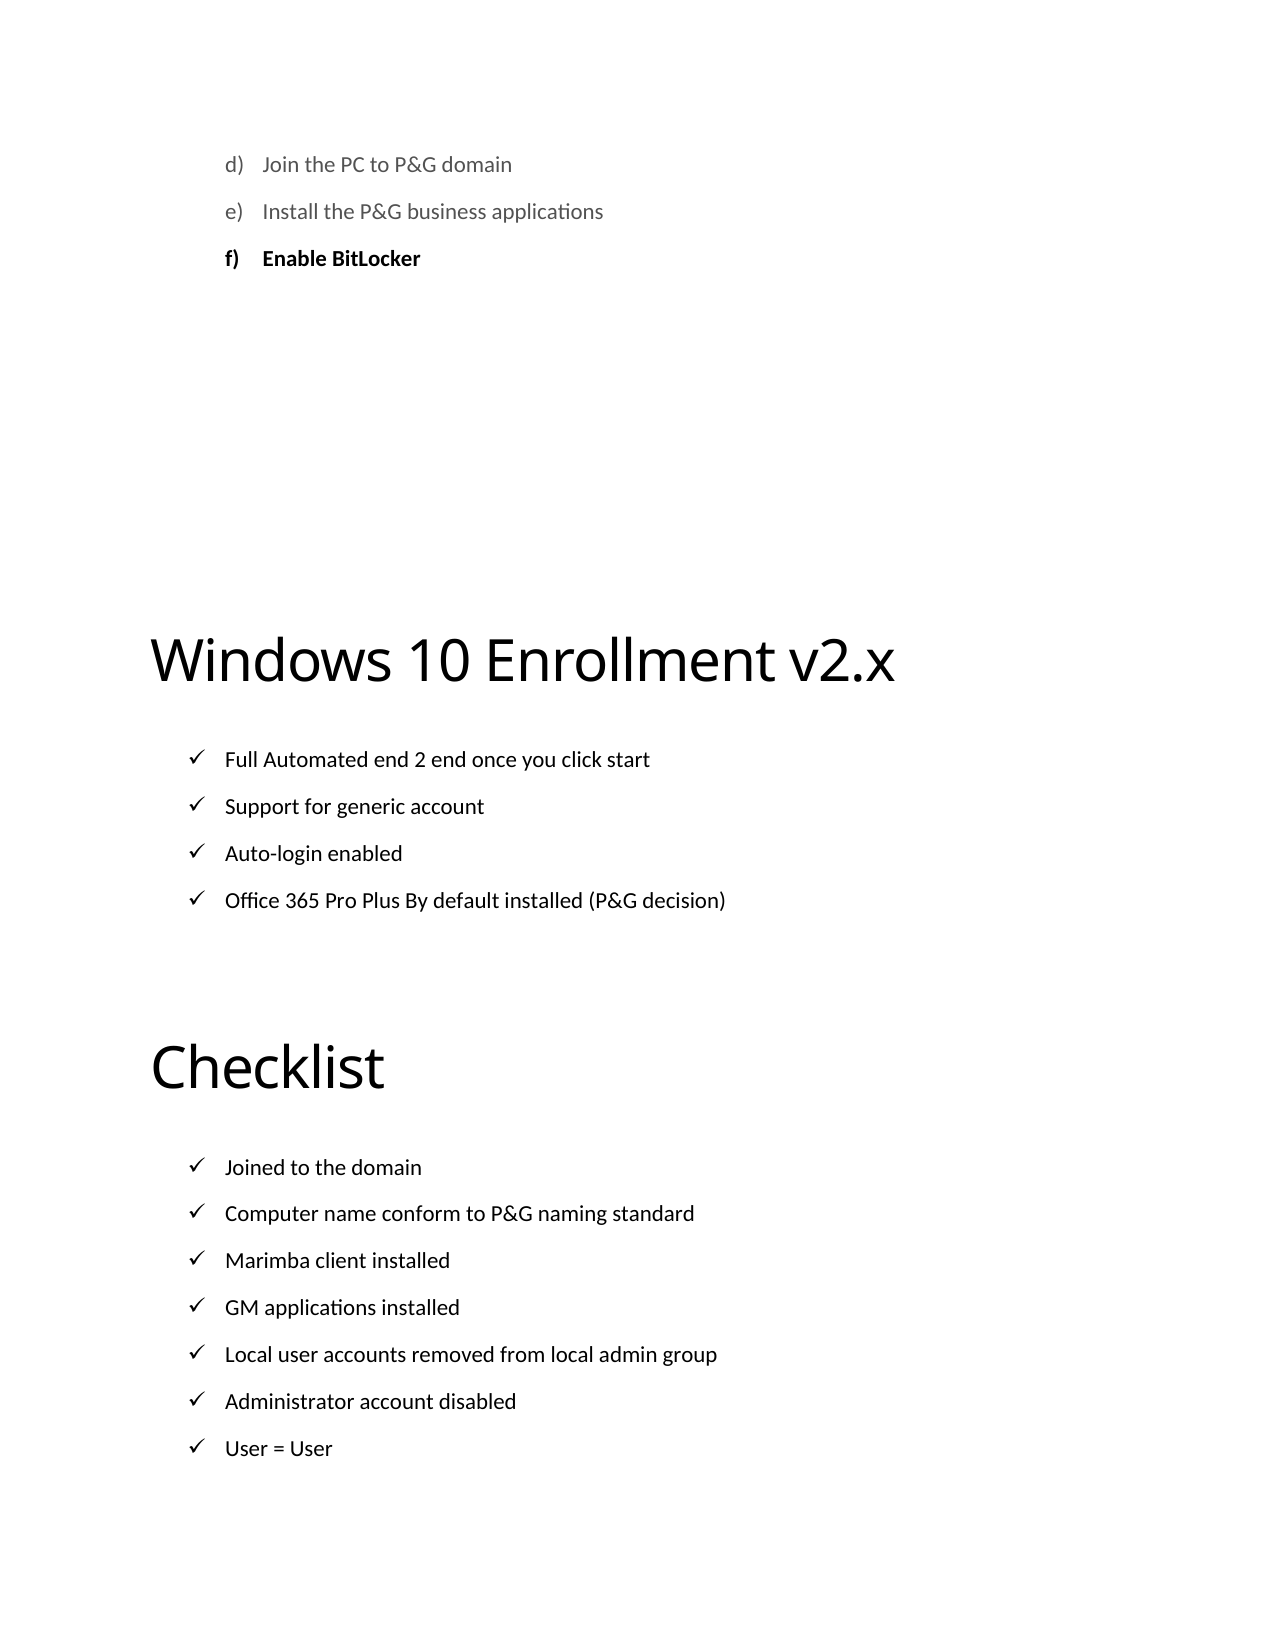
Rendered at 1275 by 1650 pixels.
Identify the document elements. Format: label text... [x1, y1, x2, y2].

list Full Automated end 2 end once you click start [187, 745, 1125, 773]
list Enable BitLocker [225, 244, 1125, 272]
list Computer name conform to P&G naming standard [187, 1199, 1125, 1228]
list Install the P&G business applications [225, 197, 1125, 225]
list User = User [187, 1434, 1125, 1462]
title Checklist [150, 1026, 1125, 1106]
list GM applications installed [187, 1293, 1125, 1321]
list Join the PC to P&G domain [225, 150, 1125, 178]
list Support for generic account [187, 792, 1125, 820]
list Office 365 Pro Plus By default installed (P&G decision) [187, 886, 1125, 914]
list Administrator account disabled [187, 1387, 1125, 1415]
list Local user accounts removed from local admin group [187, 1340, 1125, 1368]
list Auto-login enabled [187, 839, 1125, 867]
list Joined to the domain [187, 1153, 1125, 1181]
title Windows 10 Enrollment v2.x [150, 619, 1125, 698]
list Marimba client installed [187, 1246, 1125, 1274]
